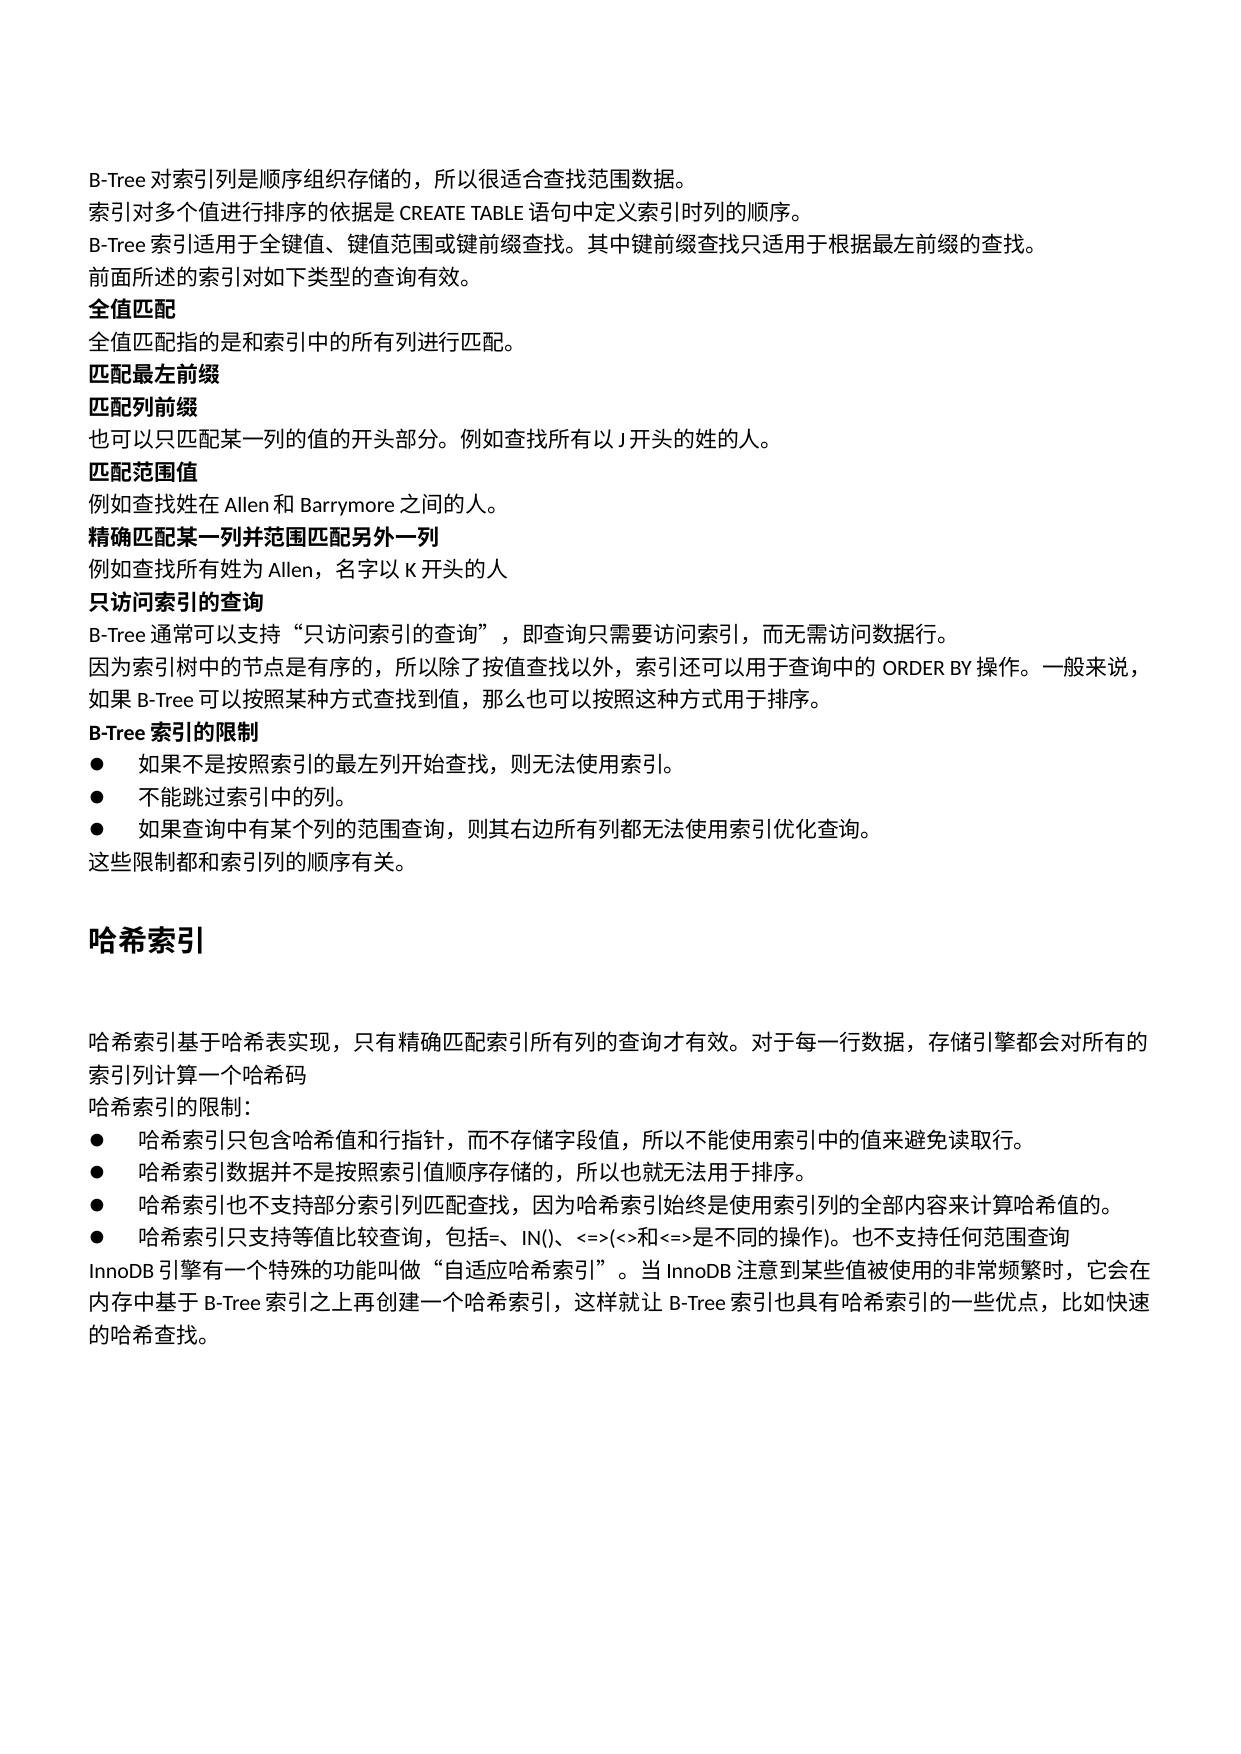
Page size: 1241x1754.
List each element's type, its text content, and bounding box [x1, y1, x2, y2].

list 如果不是按照索引的最左列开始查找，则无法使用索引。 [89, 747, 1152, 779]
text 例如查找姓在Allen和Barrymore之间的人。 [89, 487, 1152, 519]
list 哈希索引只包含哈希值和行指针，而不存储字段值，所以不能使用索引中的值来避免读取行。 [89, 1122, 1152, 1155]
text 前面所述的索引对如下类型的查询有效。 [89, 259, 1152, 292]
text 只访问索引的查询 [89, 584, 1152, 617]
text 这些限制都和索引列的顺序有关。 [89, 844, 1152, 877]
text 例如查找所有姓为Allen，名字以K开头的人 [89, 552, 1152, 584]
text 索引对多个值进行排序的依据是CREATE TABLE语句中定义索引时列的顺序。 [89, 194, 1152, 227]
subtitle 哈希索引 [89, 906, 1152, 971]
text 全值匹配指的是和索引中的所有列进行匹配。 [89, 324, 1152, 357]
text B-Tree索引的限制 [89, 714, 1152, 747]
text 全值匹配 [89, 292, 1152, 324]
text B-Tree通常可以支持“只访问索引的查询”，即查询只需要访问索引，而无需访问数据行。 [89, 617, 1152, 649]
text 匹配最左前缀 [89, 357, 1152, 389]
list 如果查询中有某个列的范围查询，则其右边所有列都无法使用索引优化查询。 [89, 812, 1152, 844]
text B-Tree索引适用于全键值、键值范围或键前缀查找。其中键前缀查找只适用于根据最左前缀的查找。 [89, 227, 1152, 259]
text 哈希索引的限制： [89, 1090, 1152, 1122]
list 哈希索引也不支持部分索引列匹配查找，因为哈希索引始终是使用索引列的全部内容来计算哈希值的。 [89, 1187, 1152, 1220]
list 哈希索引数据并不是按照索引值顺序存储的，所以也就无法用于排序。 [89, 1155, 1152, 1187]
text B-Tree对索引列是顺序组织存储的，所以很适合查找范围数据。 [89, 162, 1152, 194]
text InnoDB引擎有一个特殊的功能叫做“自适应哈希索引”。当InnoDB注意到某些值被使用的非常频繁时，它会在内存中基于B-Tree索引之上再创建一个哈希索引，这样就让B-Tree索引也具有哈希索引的一些优点，比如快速的哈希查找。 [89, 1252, 1152, 1350]
list 不能跳过索引中的列。 [89, 779, 1152, 812]
text 匹配范围值 [89, 454, 1152, 487]
text 因为索引树中的节点是有序的，所以除了按值查找以外，索引还可以用于查询中的ORDER BY操作。一般来说，如果B-Tree可以按照某种方式查找到值，那么也可以按照这种方式用于排序。 [89, 649, 1152, 714]
text 精确匹配某一列并范围匹配另外一列 [89, 519, 1152, 552]
list 哈希索引只支持等值比较查询，包括=、IN()、<=>(<>和<=>是不同的操作)。也不支持任何范围查询 [89, 1220, 1152, 1252]
text 哈希索引基于哈希表实现，只有精确匹配索引所有列的查询才有效。对于每一行数据，存储引擎都会对所有的索引列计算一个哈希码 [89, 1025, 1152, 1090]
text 也可以只匹配某一列的值的开头部分。例如查找所有以J开头的姓的人。 [89, 422, 1152, 454]
text 匹配列前缀 [89, 389, 1152, 422]
